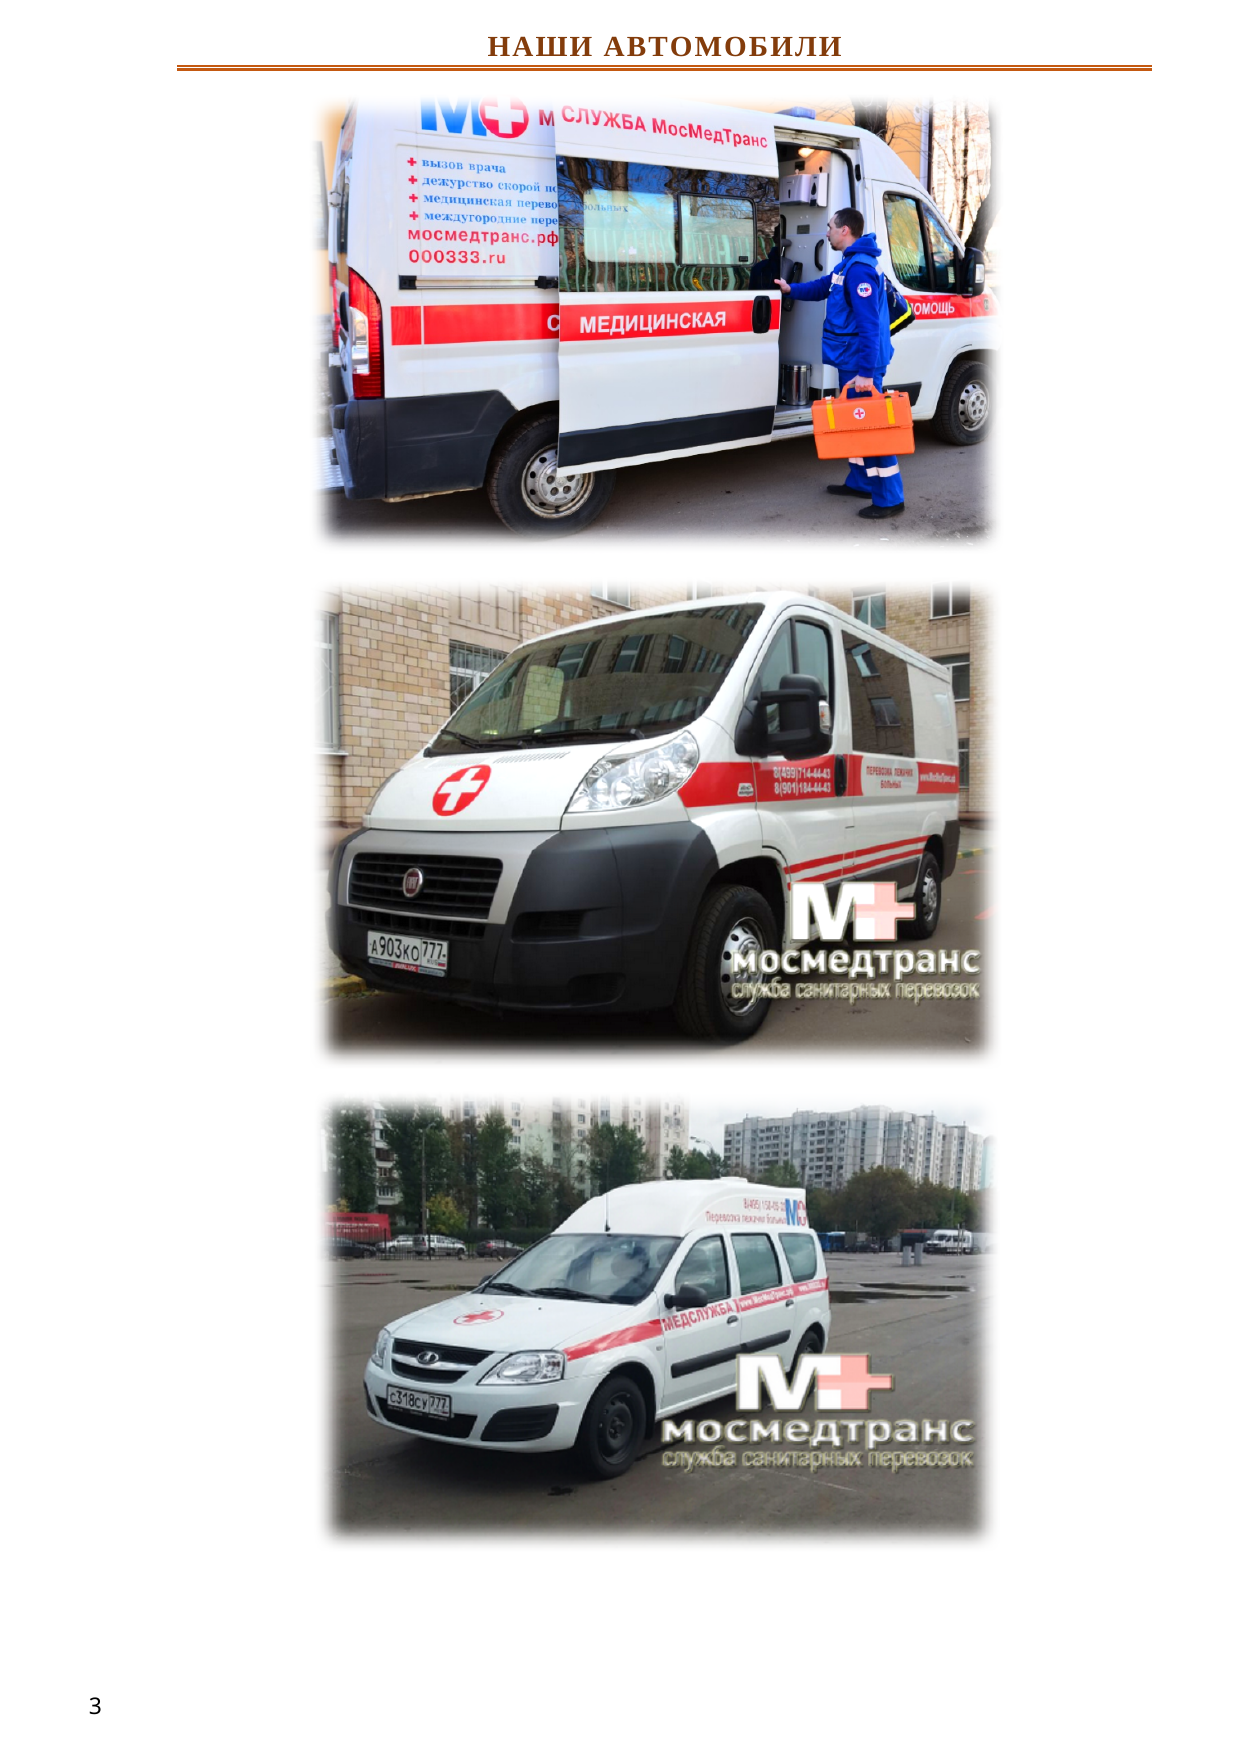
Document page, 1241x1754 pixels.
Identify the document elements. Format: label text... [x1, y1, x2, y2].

subtitle Наши автомобили [177, 29, 1152, 65]
picture [340, 607, 974, 1041]
picture [338, 123, 975, 525]
picture [343, 1120, 972, 1524]
